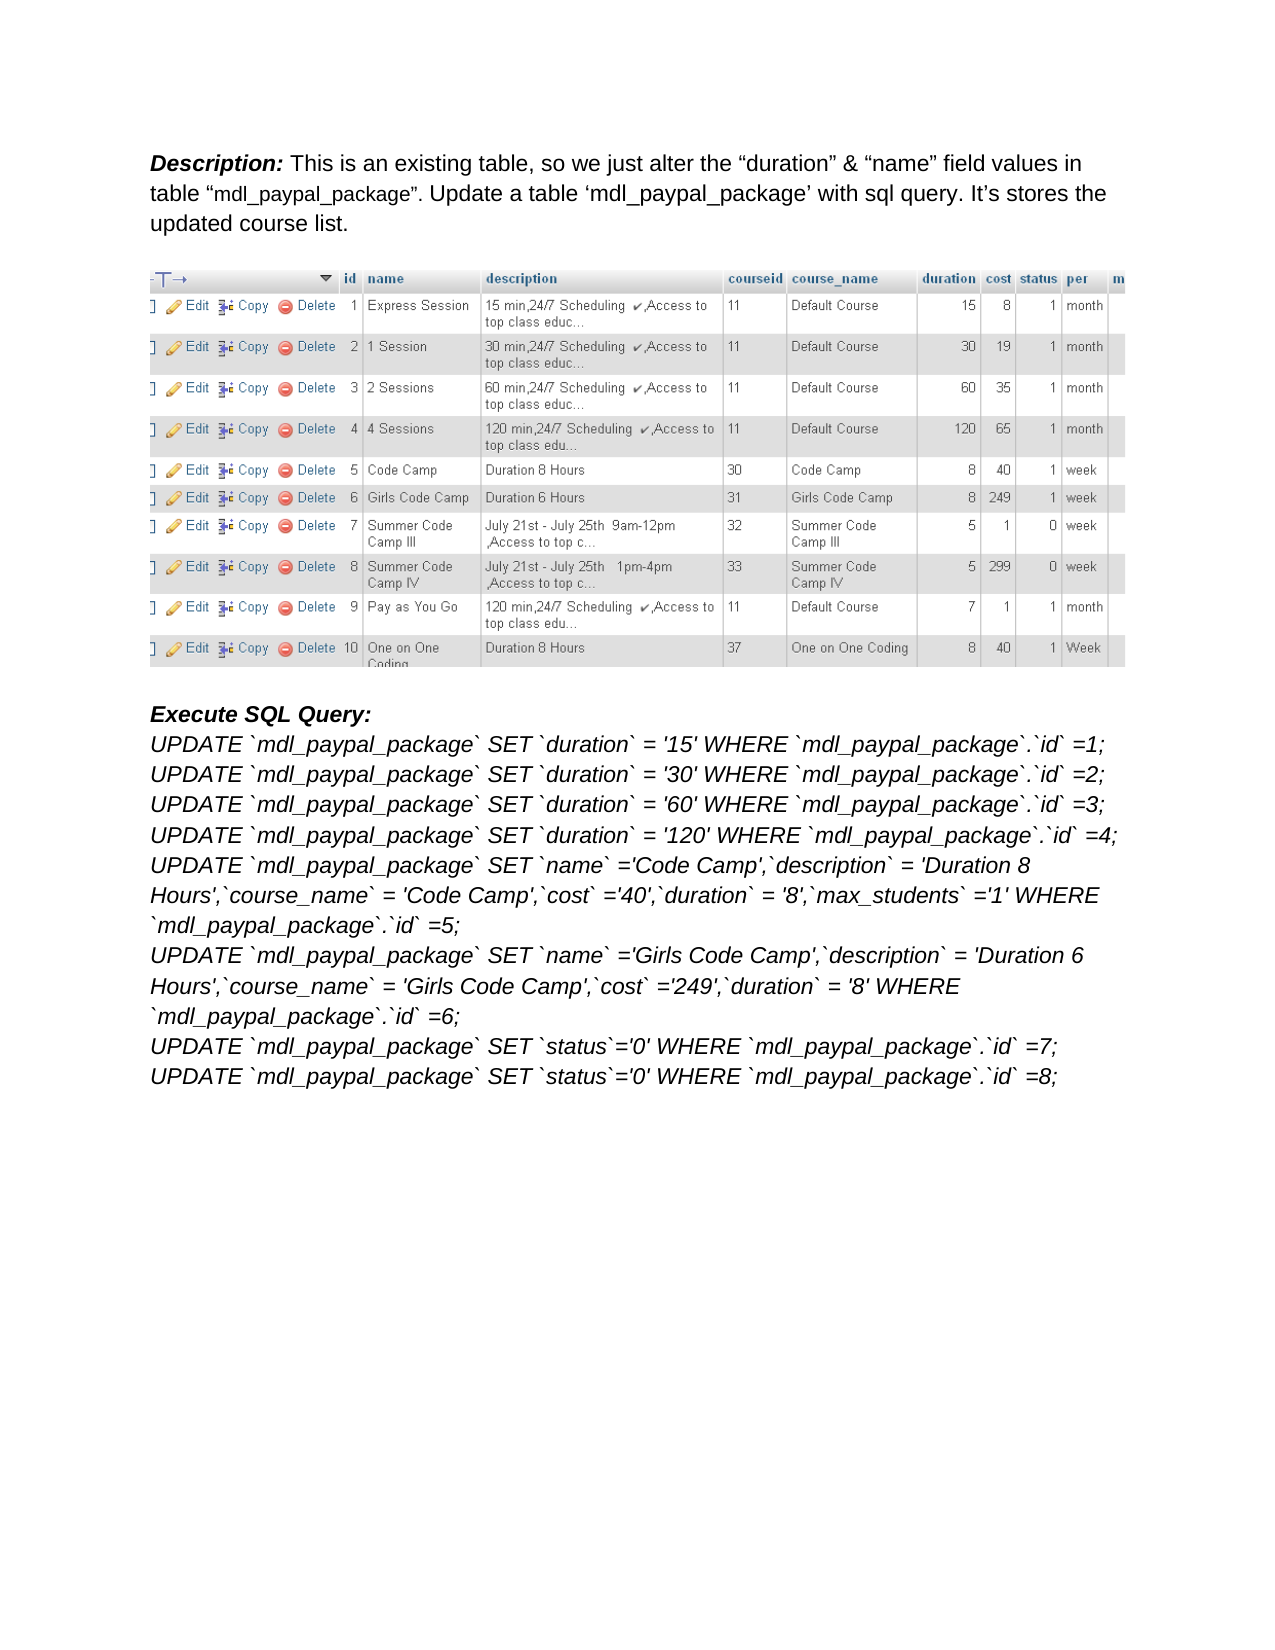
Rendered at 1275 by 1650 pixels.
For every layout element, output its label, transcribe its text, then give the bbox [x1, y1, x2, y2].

text Execute SQL Query: [150, 701, 1125, 727]
picture [150, 270, 1125, 667]
text Description: This is an existing table, so we just alter the “duration” & “name” field values in table “mdl_paypal_package”. Update a table ‘mdl_paypal_package’ with sql query. It’s stores the updated course list. [150, 150, 1125, 237]
text UPDATE `mdl_paypal_package` SET `status`='0' WHERE `mdl_paypal_package`.`id` =7; [150, 1033, 1125, 1059]
text UPDATE `mdl_paypal_package` SET `name` ='Code Camp',`description` = 'Duration 8 Hours',`course_name` = 'Code Camp',`cost` ='40',`duration` = '8',`max_students` ='1' WHERE `mdl_paypal_package`.`id` =5; [150, 852, 1125, 938]
text UPDATE `mdl_paypal_package` SET `name` ='Girls Code Camp',`description` = 'Duration 6 Hours',`course_name` = 'Girls Code Camp',`cost` ='249',`duration` = '8' WHERE `mdl_paypal_package`.`id` =6; [150, 942, 1125, 1029]
text UPDATE `mdl_paypal_package` SET `status`='0' WHERE `mdl_paypal_package`.`id` =8; [150, 1063, 1125, 1089]
text UPDATE `mdl_paypal_package` SET `duration` = '60' WHERE `mdl_paypal_package`.`id` =3; [150, 791, 1125, 818]
text UPDATE `mdl_paypal_package` SET `duration` = '15' WHERE `mdl_paypal_package`.`id` =1; [150, 731, 1125, 757]
text UPDATE `mdl_paypal_package` SET `duration` = '120' WHERE `mdl_paypal_package`.`id` =4; [150, 822, 1125, 848]
text UPDATE `mdl_paypal_package` SET `duration` = '30' WHERE `mdl_paypal_package`.`id` =2; [150, 761, 1125, 787]
